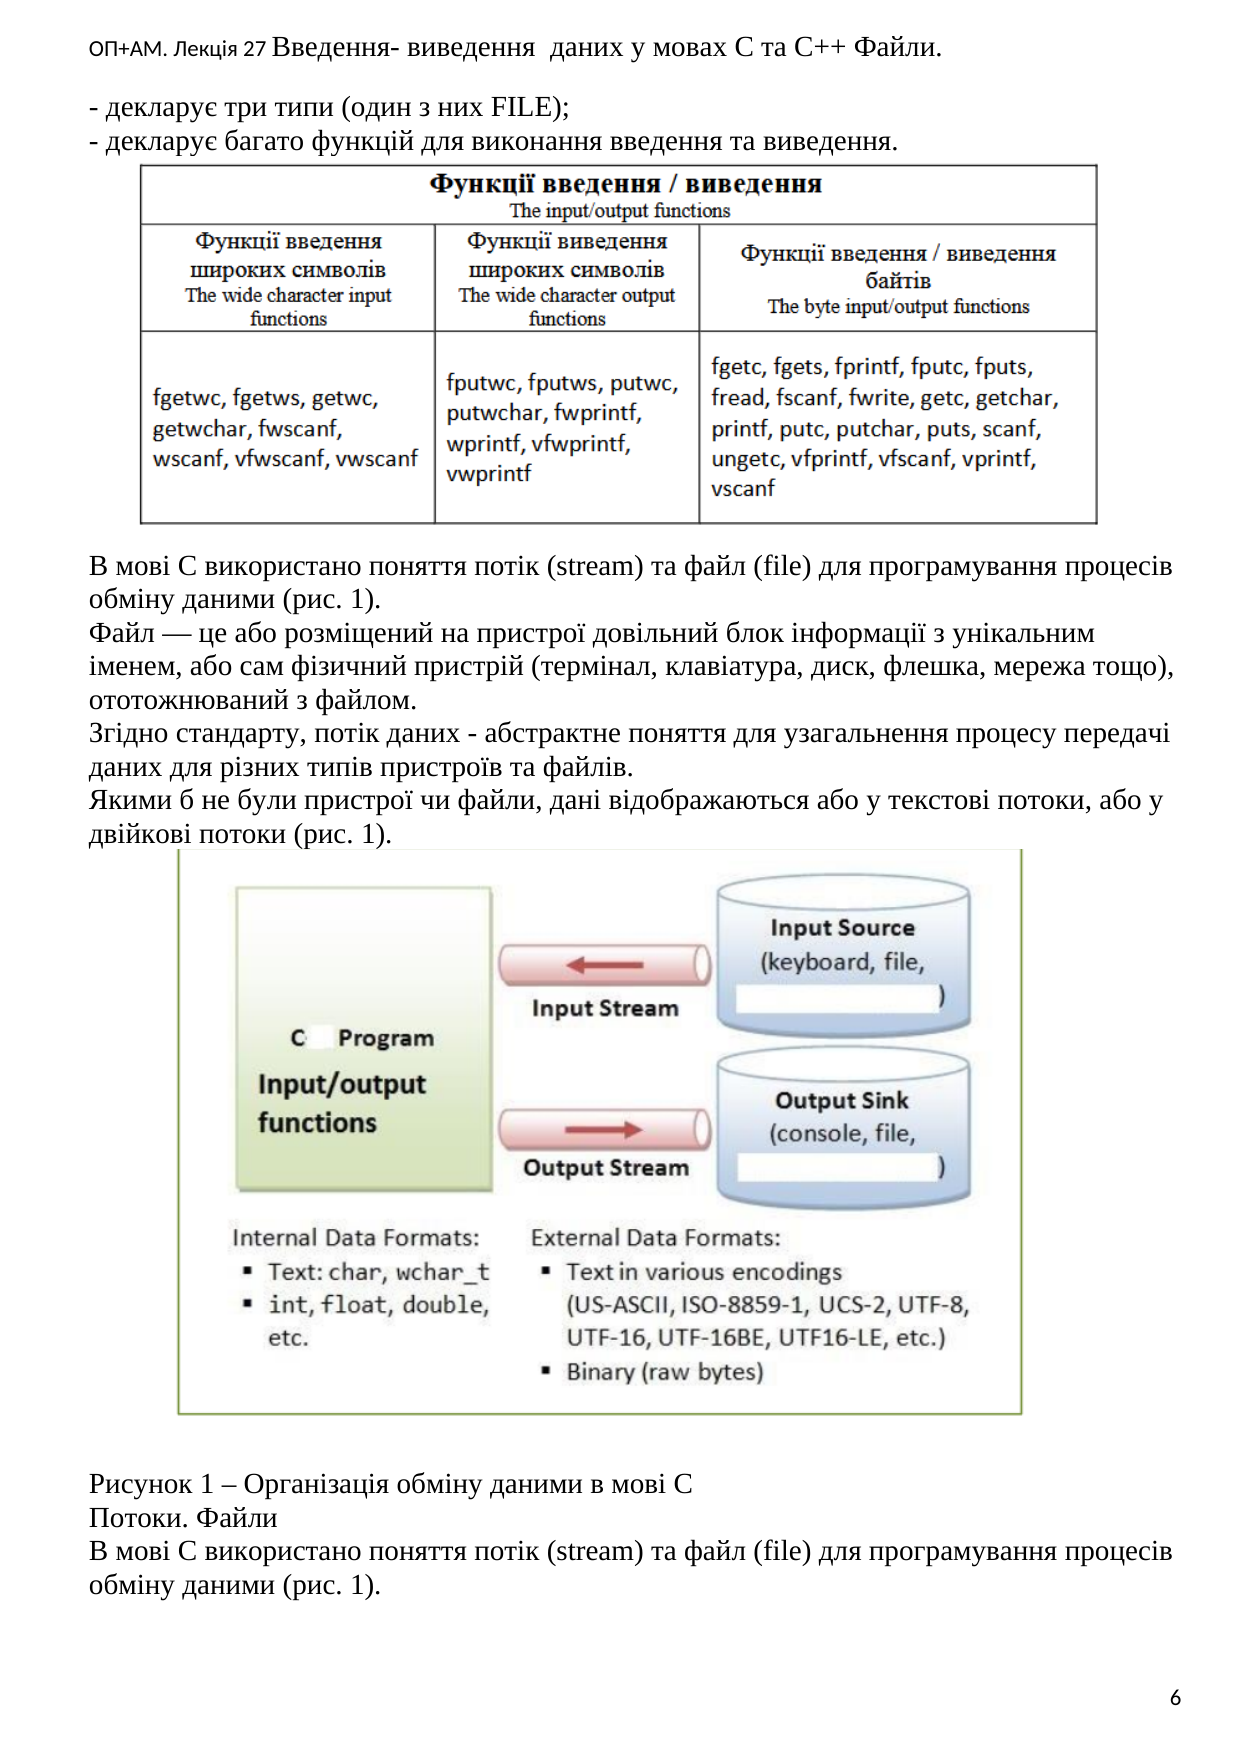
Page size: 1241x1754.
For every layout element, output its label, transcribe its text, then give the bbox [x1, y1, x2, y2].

picture [88, 156, 1135, 548]
subtitle Якими б не були пристрої чи файли, дані відображаються або у текстові потоки, або у двійкові потоки (рис. 1). [89, 782, 1181, 849]
subtitle Рисунок 1 – Організація обміну даними в мові С [89, 1466, 1181, 1500]
subtitle Файл — це або розміщений на пристрої довільний блок інформації з унікальним іменем, або сам фізичний пристрій (термінал, клавіатура, диск, флешка, мережа тощо), ототожнюваний з файлом. [89, 615, 1181, 715]
subtitle Потоки. Файли [89, 1500, 1181, 1533]
subtitle В мові С використано поняття потік (stream) та файл (file) для програмування процесів обміну даними (рис. 1). [89, 1533, 1181, 1601]
subtitle - декларує багато функцій для виконання введення та виведення. [89, 123, 1181, 156]
subtitle В мові С використано поняття потік (stream) та файл (file) для програмування процесів обміну даними (рис. 1). [89, 548, 1181, 615]
subtitle - декларує три типи (один з них FILE); [89, 89, 1181, 123]
subtitle Згідно стандарту, потік даних - абстрактне поняття для узагальнення процесу передачі даних для різних типів пристроїв та файлів. [89, 715, 1181, 782]
picture [88, 849, 1092, 1438]
